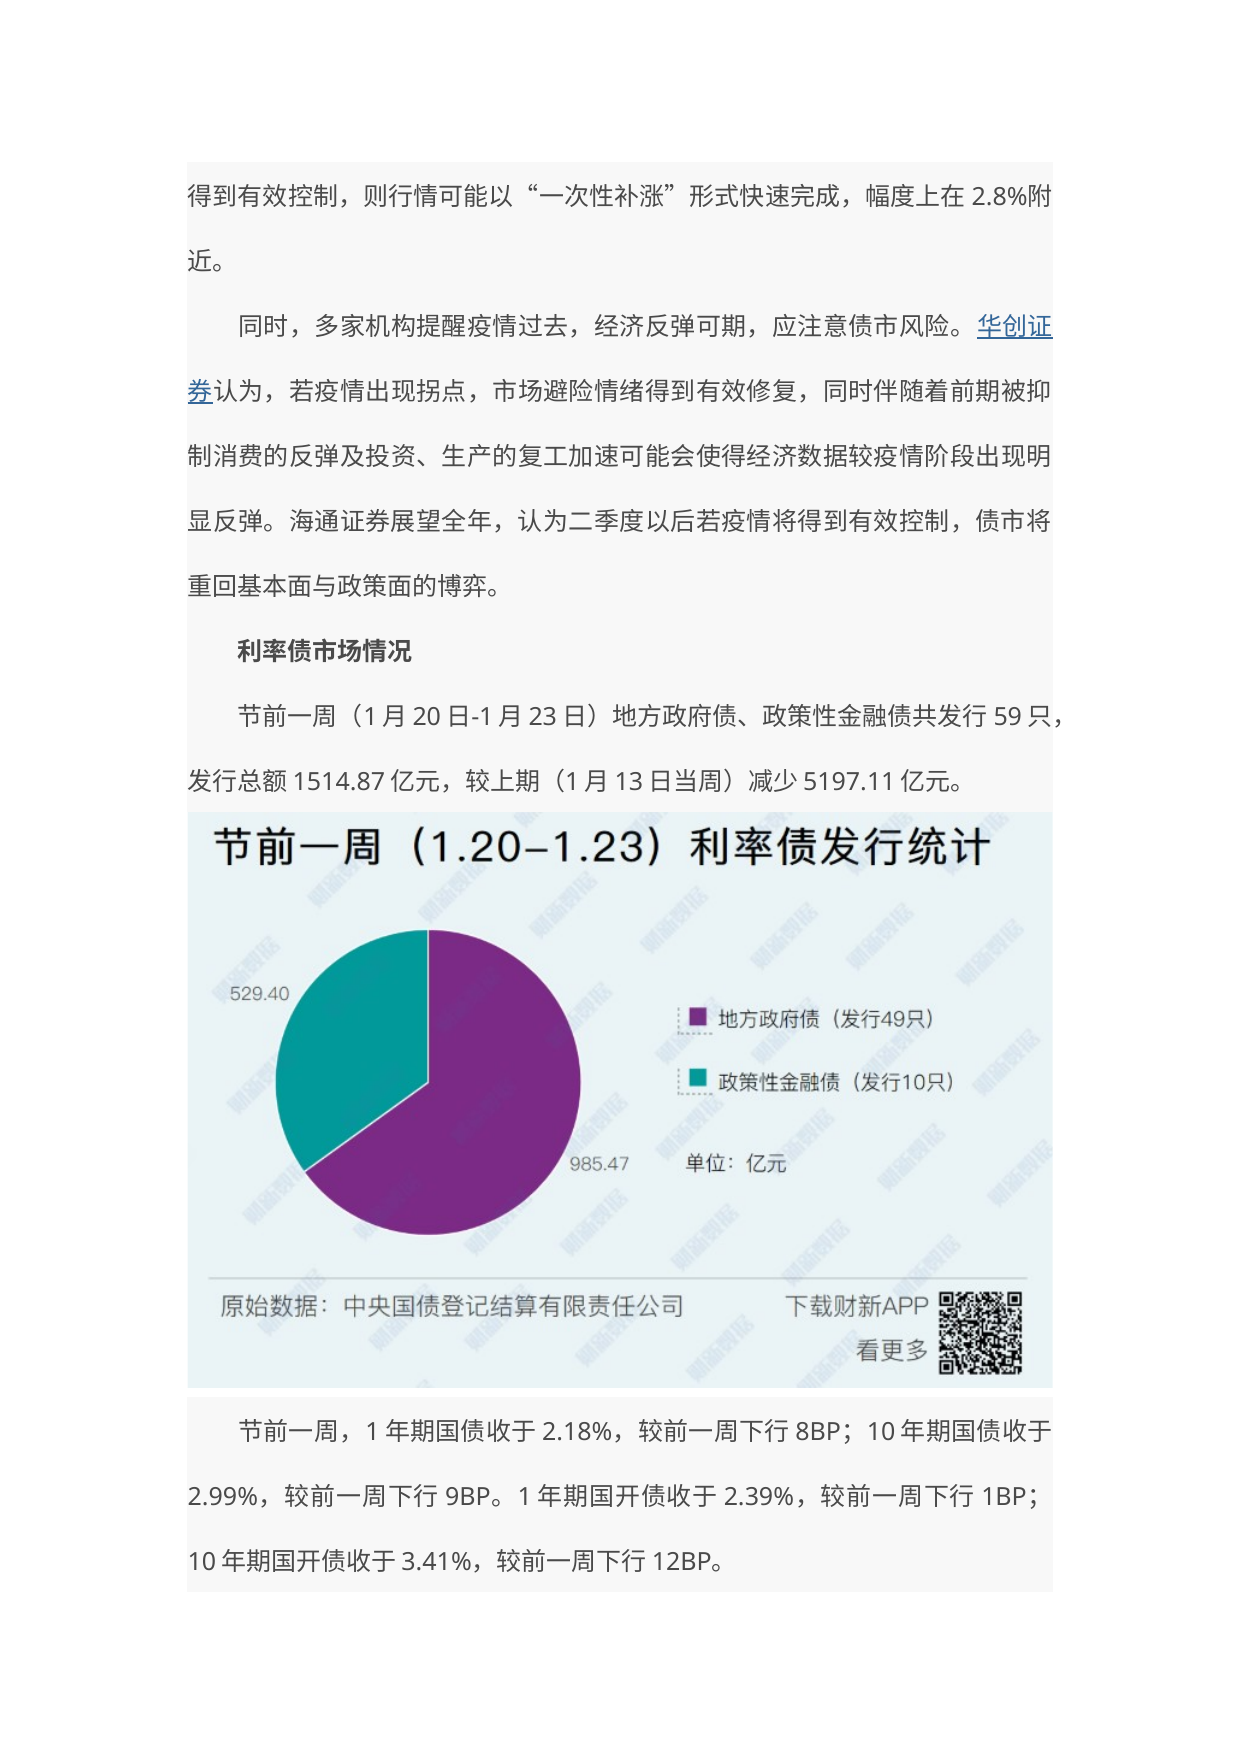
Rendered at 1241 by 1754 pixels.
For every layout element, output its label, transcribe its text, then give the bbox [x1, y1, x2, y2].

text 节前一周，1年期国债收于2.18%，较前一周下行8BP；10年期国债收于2.99%，较前一周下行9BP。1年期国开债收于2.39%，较前一周下行1BP；10年期国开债收于3.41%，较前一周下行12BP。 [187, 1397, 1053, 1592]
picture [187, 812, 1053, 1388]
text 节前一周（1月20日-1月23日）地方政府债、政策性金融债共发行59只，发行总额1514.87亿元，较上期（1月13日当周）减少5197.11亿元。 [187, 682, 1053, 812]
text 利率债市场情况 [187, 617, 1053, 682]
text 同时，多家机构提醒疫情过去，经济反弹可期，应注意债市风险。华创证券认为，若疫情出现拐点，市场避险情绪得到有效修复，同时伴随着前期被抑制消费的反弹及投资、生产的复工加速可能会使得经济数据较疫情阶段出现明显反弹。海通证券展望全年，认为二季度以后若疫情将得到有效控制，债市将重回基本面与政策面的博弈。 [187, 292, 1053, 617]
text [187, 162, 1053, 292]
